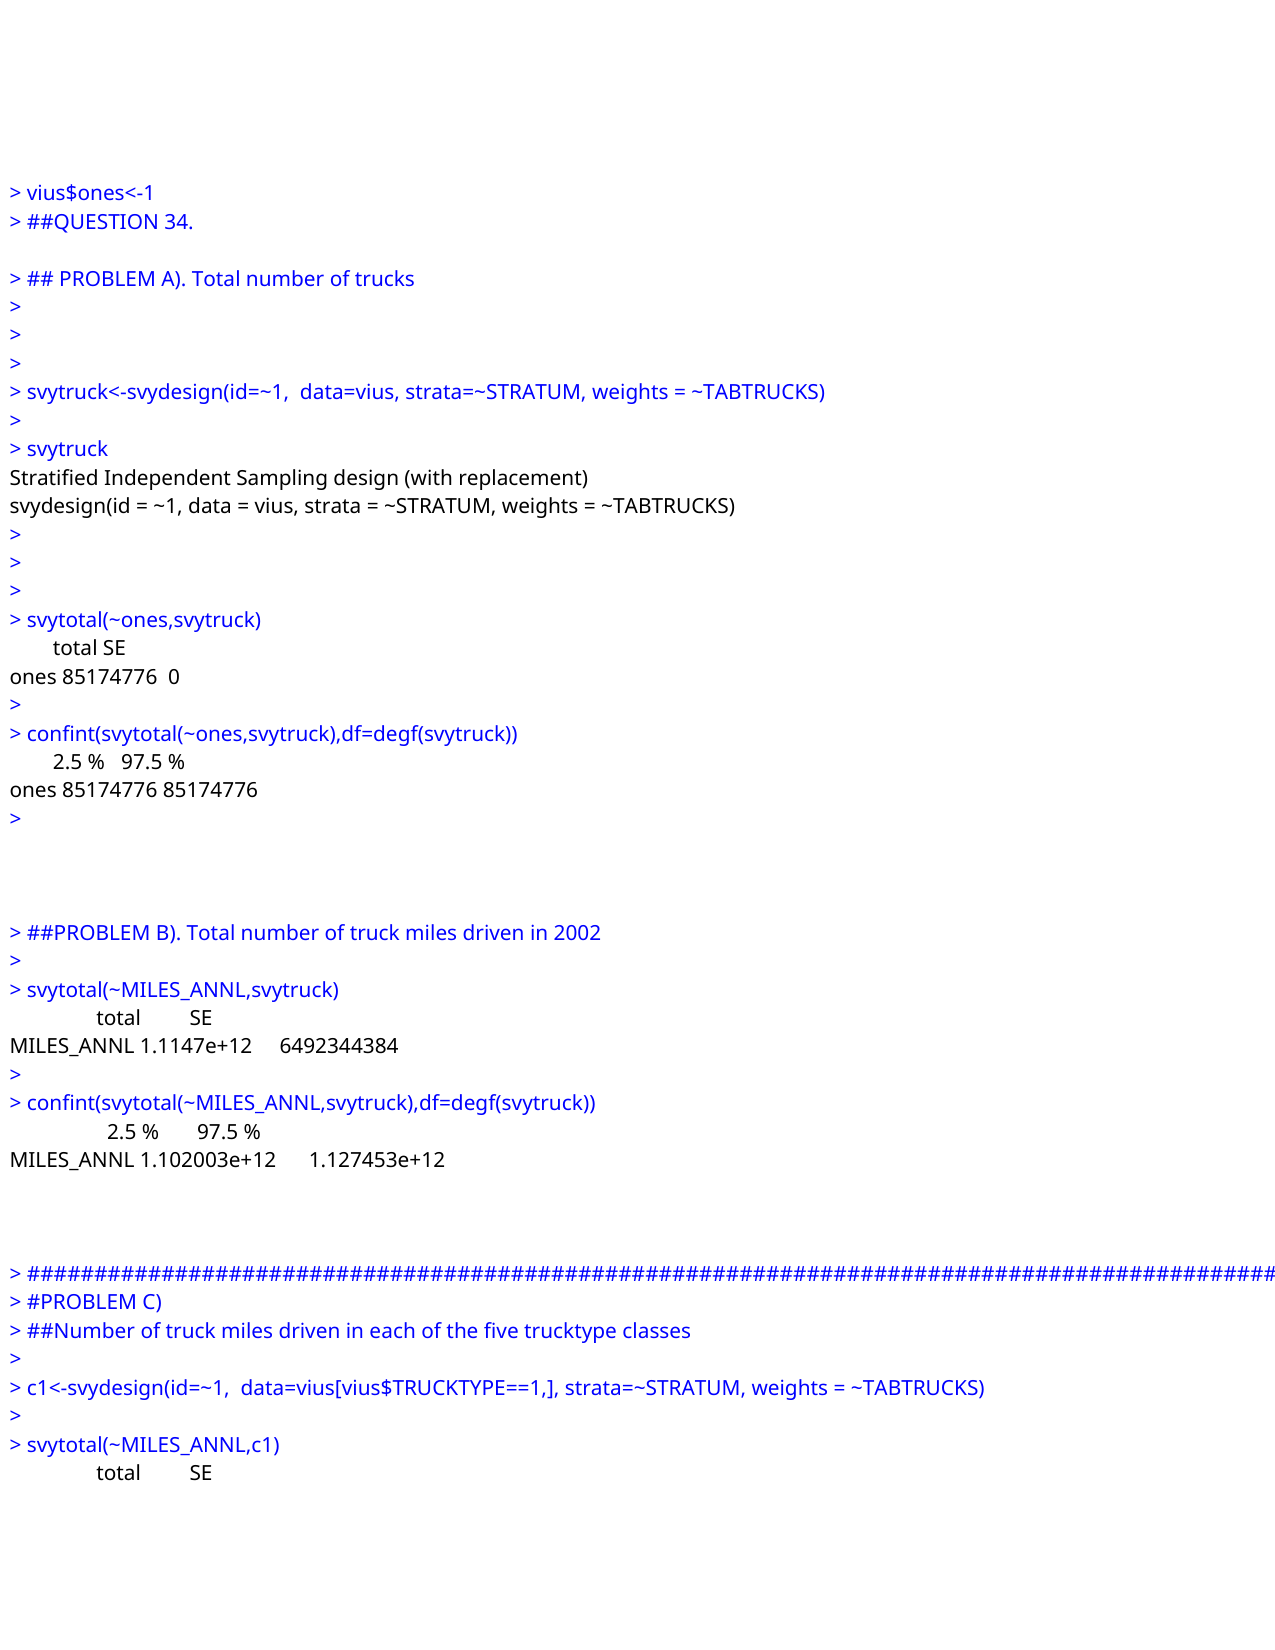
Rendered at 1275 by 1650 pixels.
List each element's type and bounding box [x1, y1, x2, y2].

table_header [0, 150, 1275, 1499]
